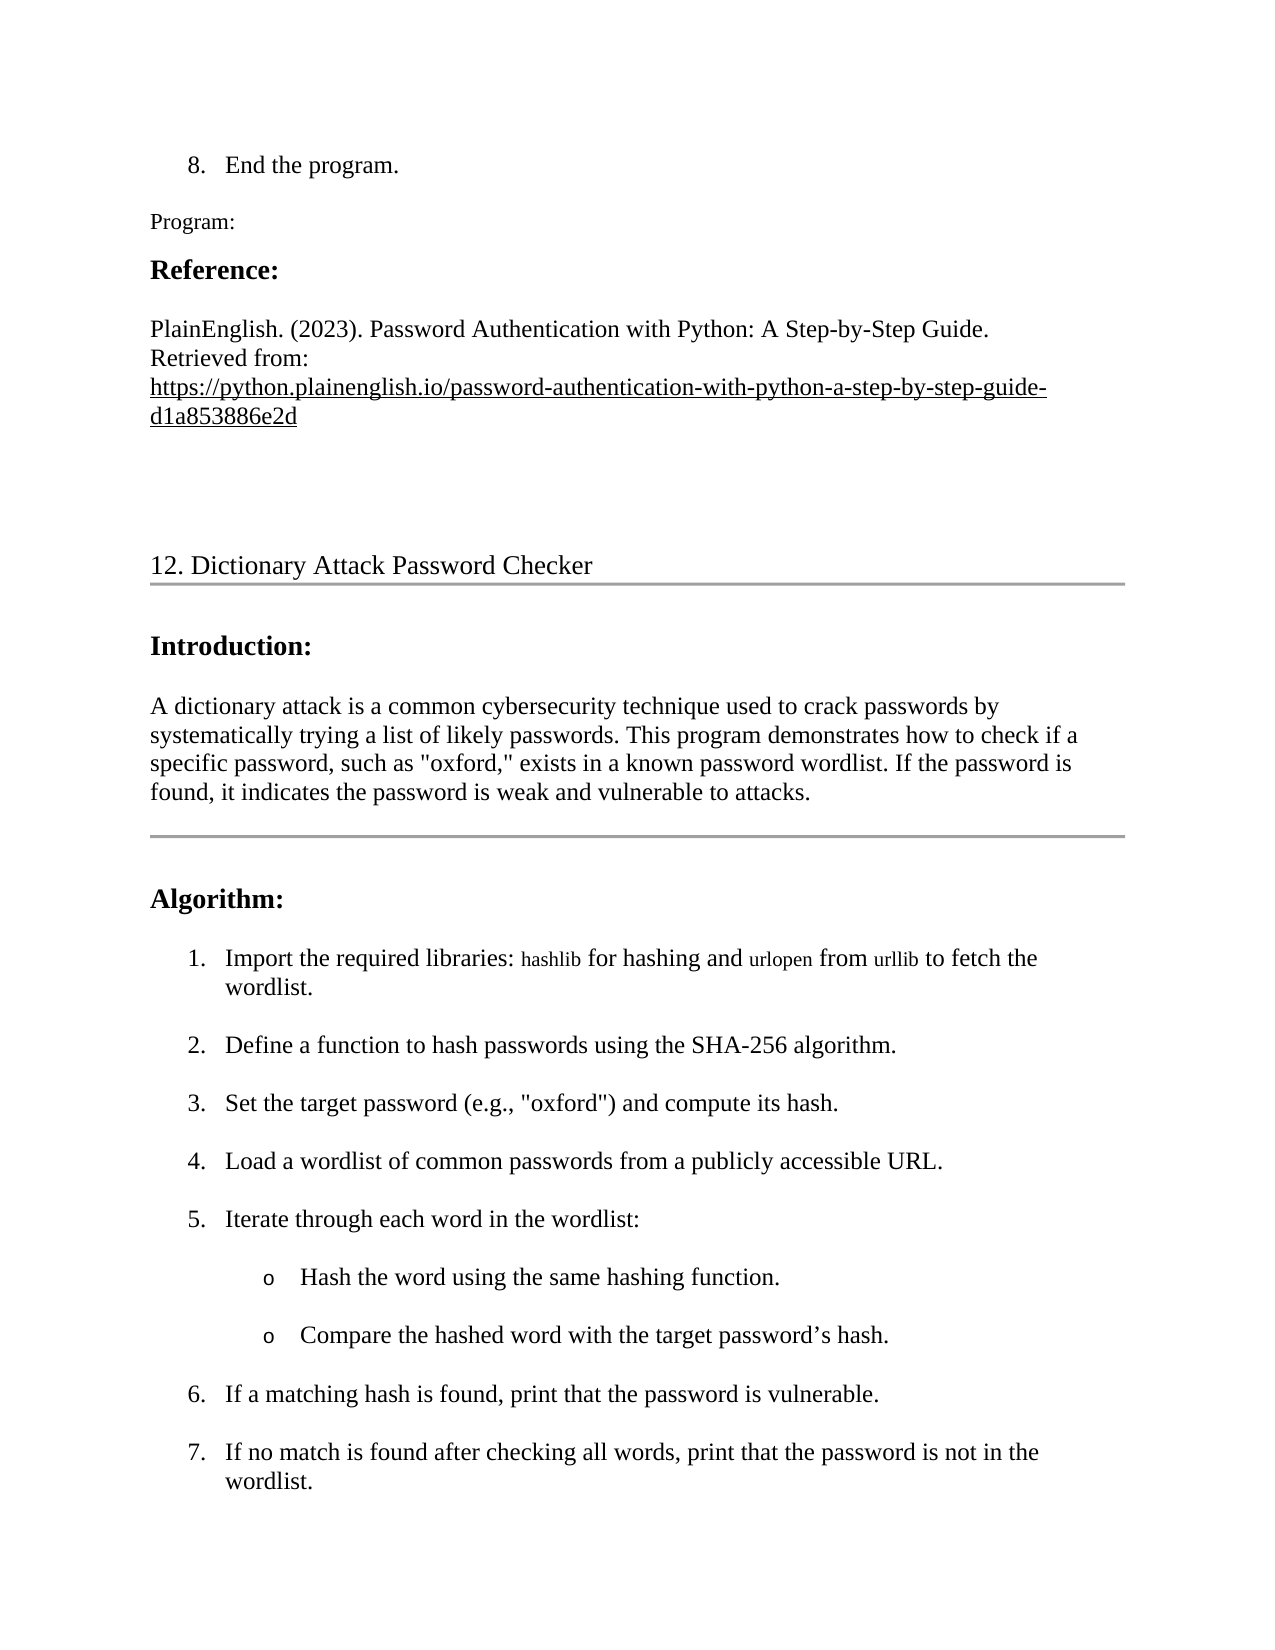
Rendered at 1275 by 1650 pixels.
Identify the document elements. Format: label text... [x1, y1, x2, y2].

list If a matching hash is found, print that the password is vulnerable. [187, 1379, 1125, 1408]
list Load a wordlist of common passwords from a publicly accessible URL. [187, 1146, 1125, 1175]
text A dictionary attack is a common cybersecurity technique used to crack passwords by systematically trying a list of likely passwords. This program demonstrates how to check if a specific password, such as "oxford," exists in a known password wordlist. If the password is found, it indicates the password is weak and vulnerable to attacks. [150, 691, 1125, 806]
list Compare the hashed word with the target password’s hash. [262, 1321, 1125, 1350]
list Set the target password (e.g., "oxford") and compute its hash. [187, 1088, 1125, 1117]
list Import the required libraries: hashlib for hashing and urlopen from urllib to fetch the wordlist. [187, 943, 1125, 1001]
list Define a function to hash passwords using the SHA-256 algorithm. [187, 1030, 1125, 1059]
subtitle 12. Dictionary Attack Password Checker [150, 549, 1125, 580]
list Iterate through each word in the wordlist: [187, 1204, 1125, 1233]
text PlainEnglish. (2023). Password Authentication with Python: A Step-by-Step Guide. Retrieved from: https://python.plainenglish.io/password-authentication-with-python-a-step-by-step-guide-d1a853886e2d [150, 314, 1125, 429]
list Hash the word using the same hashing function. [262, 1262, 1125, 1291]
text Program: [150, 208, 1125, 234]
list If no match is found after checking all words, print that the password is not in the wordlist. [187, 1437, 1125, 1495]
subtitle Reference: [150, 253, 1125, 285]
subtitle Algorithm: [150, 882, 1125, 914]
subtitle Introduction: [150, 629, 1125, 662]
list End the program. [187, 150, 1125, 179]
